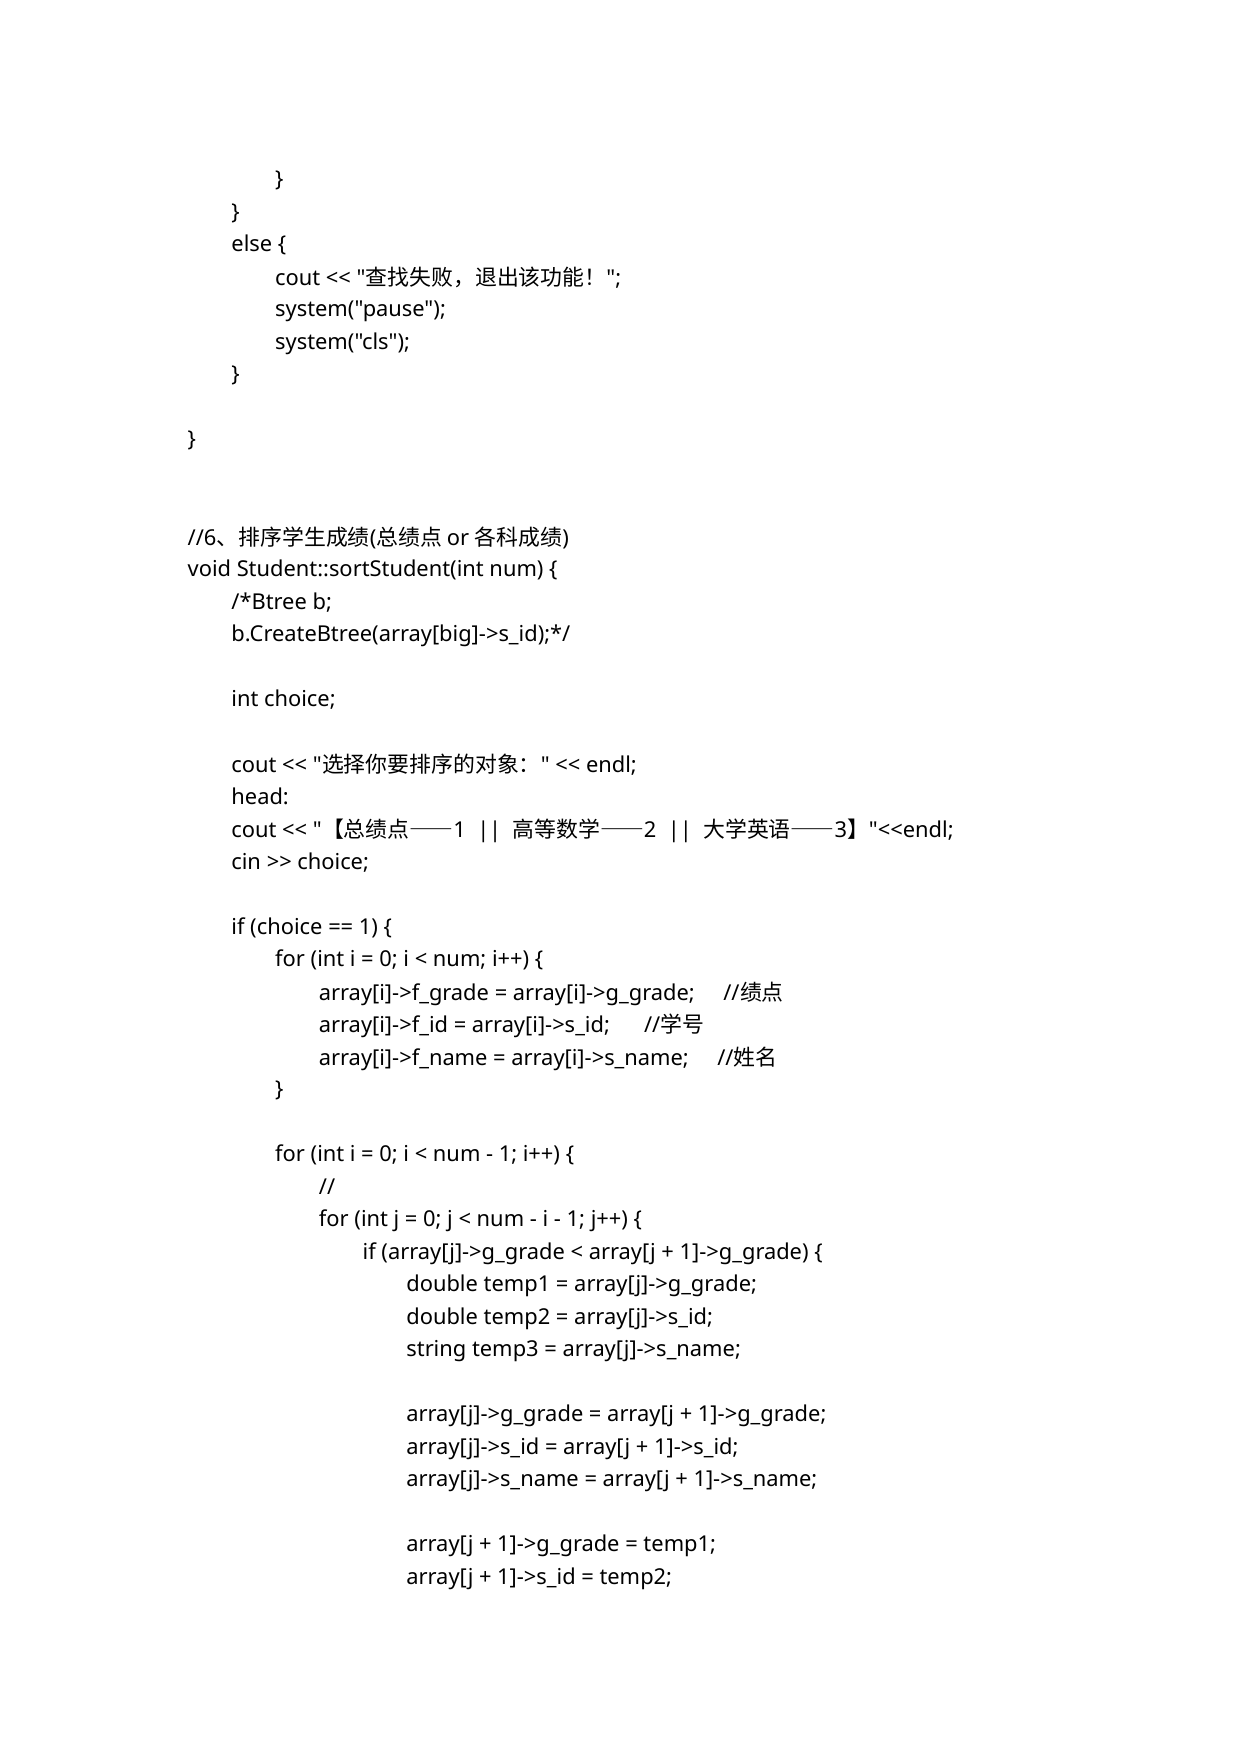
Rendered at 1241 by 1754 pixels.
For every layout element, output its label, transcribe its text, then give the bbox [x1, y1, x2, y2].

text array[i]->f_name = array[i]->s_name; //姓名 [187, 1039, 1053, 1072]
text system("cls"); [187, 324, 1053, 357]
text for (int j = 0; j < num - i - 1; j++) { [187, 1202, 1053, 1234]
text cout << "【总绩点——1 || 高等数学——2 || 大学英语——3】"<<endl; [187, 812, 1053, 844]
text int choice; [187, 682, 1053, 714]
text array[j + 1]->s_id = temp2; [187, 1559, 1053, 1592]
text string temp3 = array[j]->s_name; [187, 1332, 1053, 1364]
text else { [187, 227, 1053, 259]
text } [187, 194, 1053, 227]
text array[j]->s_name = array[j + 1]->s_name; [187, 1462, 1053, 1494]
text array[i]->f_id = array[i]->s_id; //学号 [187, 1007, 1053, 1039]
text for (int i = 0; i < num - 1; i++) { [187, 1137, 1053, 1169]
text /*Btree b; [187, 584, 1053, 617]
text system("pause"); [187, 292, 1053, 324]
text array[j]->g_grade = array[j + 1]->g_grade; [187, 1397, 1053, 1429]
text array[j]->s_id = array[j + 1]->s_id; [187, 1429, 1053, 1462]
text array[j + 1]->g_grade = temp1; [187, 1527, 1053, 1559]
text } [187, 162, 1053, 194]
text for (int i = 0; i < num; i++) { [187, 942, 1053, 974]
text cout << "选择你要排序的对象：" << endl; [187, 747, 1053, 779]
text if (choice == 1) { [187, 909, 1053, 942]
text } [187, 357, 1053, 389]
text cout << "查找失败，退出该功能！"; [187, 259, 1053, 292]
text } [187, 422, 1053, 454]
text // [187, 1169, 1053, 1202]
text //6、排序学生成绩(总绩点 or 各科成绩) [187, 519, 1053, 552]
text if (array[j]->g_grade < array[j + 1]->g_grade) { [187, 1234, 1053, 1267]
text cin >> choice; [187, 844, 1053, 877]
text b.CreateBtree(array[big]->s_id);*/ [187, 617, 1053, 649]
text double temp2 = array[j]->s_id; [187, 1299, 1053, 1332]
text } [187, 1072, 1053, 1104]
text head: [187, 779, 1053, 812]
text double temp1 = array[j]->g_grade; [187, 1267, 1053, 1299]
text array[i]->f_grade = array[i]->g_grade; //绩点 [187, 974, 1053, 1007]
text void Student::sortStudent(int num) { [187, 552, 1053, 584]
